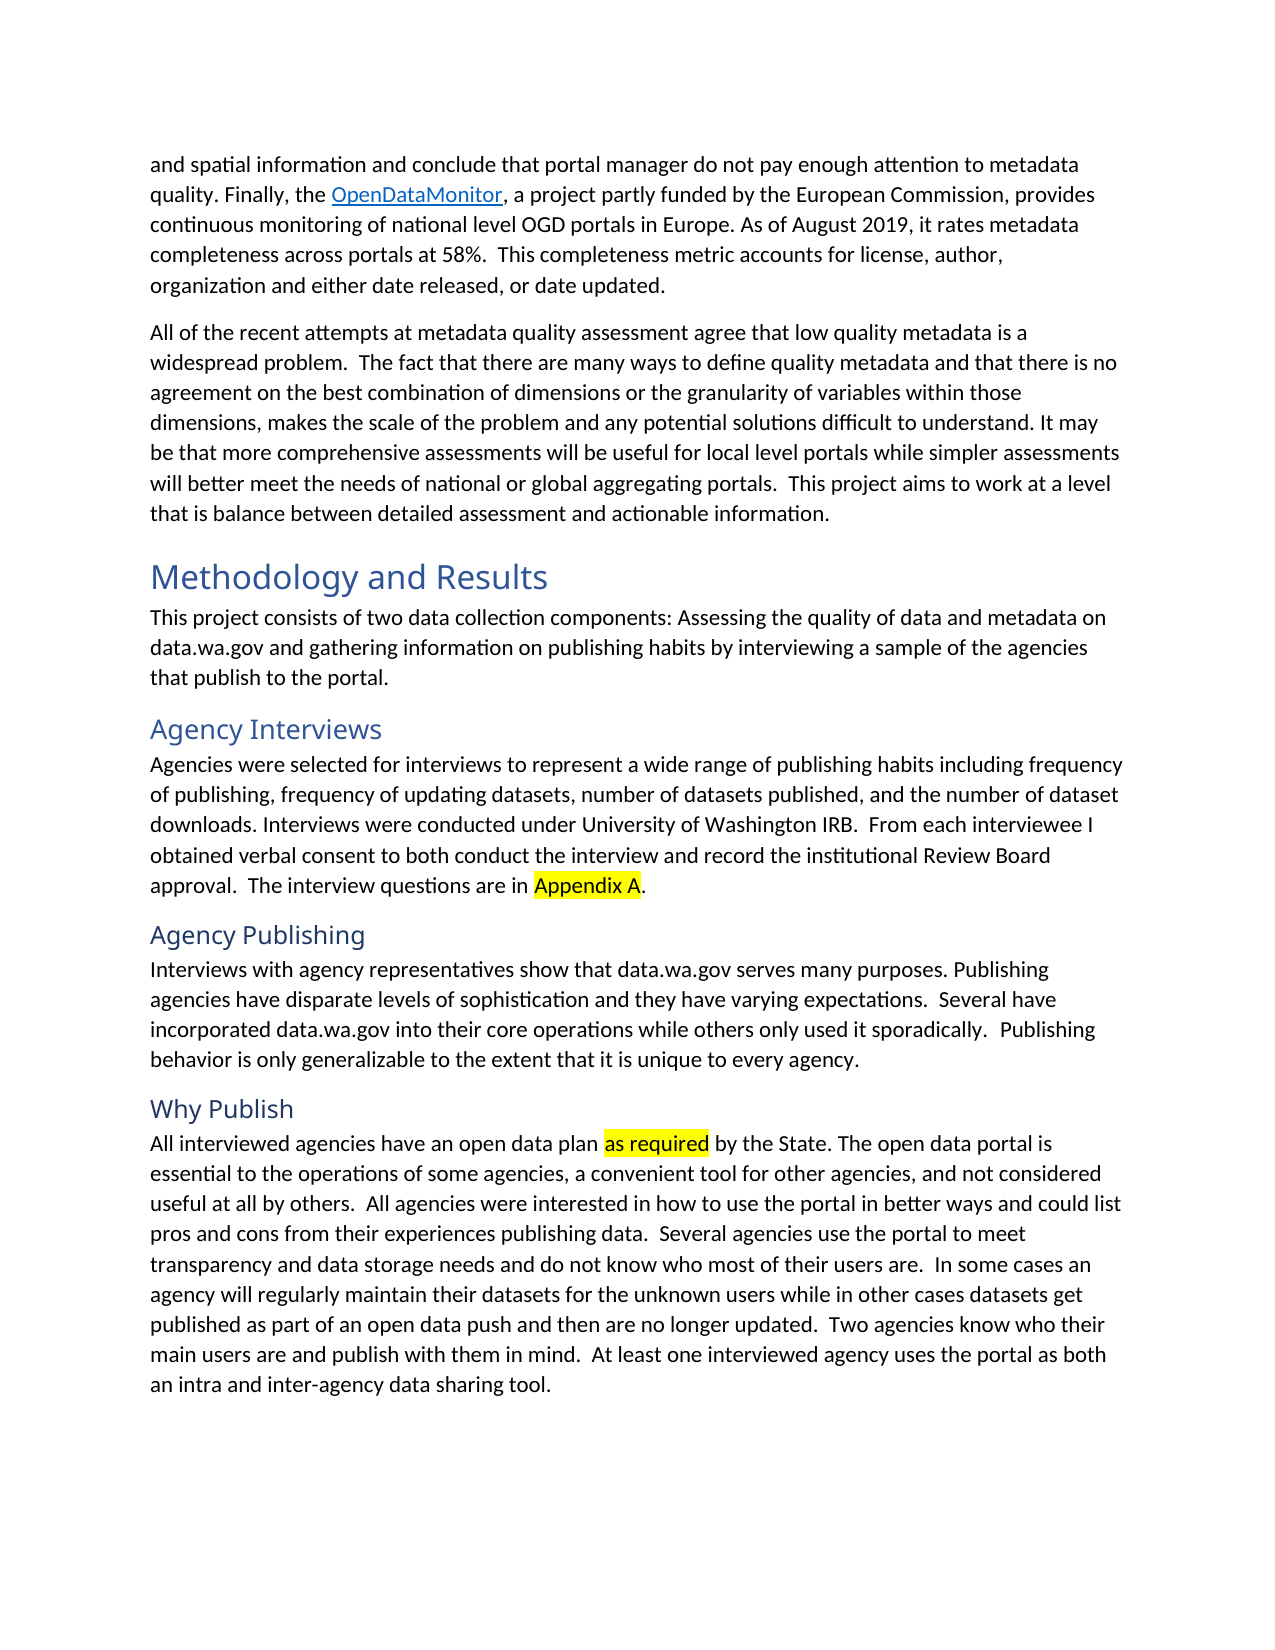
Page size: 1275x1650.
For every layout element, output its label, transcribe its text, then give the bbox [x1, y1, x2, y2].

subtitle Agency Publishing [150, 918, 1125, 952]
text This project consists of two data collection components: Assessing the quality of data and metadata on data.wa.gov and gathering information on publishing habits by interviewing a sample of the agencies that publish to the portal. [150, 603, 1125, 692]
text Interviews with agency representatives show that data.wa.gov serves many purposes. Publishing agencies have disparate levels of sophistication and they have varying expectations. Several have incorporated data.wa.gov into their core operations while others only used it sporadically. Publishing behavior is only generalizable to the extent that it is unique to every agency. [150, 955, 1125, 1073]
text All of the recent attempts at metadata quality assessment agree that low quality metadata is a widespread problem. The fact that there are many ways to define quality metadata and that there is no agreement on the best combination of dimensions or the granularity of variables within those dimensions, makes the scale of the problem and any potential solutions difficult to understand. It may be that more comprehensive assessments will be useful for local level portals while simpler assessments will better meet the needs of national or global aggregating portals. This project aims to work at a level that is balance between detailed assessment and actionable information. [150, 318, 1125, 527]
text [150, 150, 1125, 299]
subtitle Methodology and Results [150, 554, 1125, 599]
subtitle Why Publish [150, 1092, 1125, 1126]
text Agencies were selected for interviews to represent a wide range of publishing habits including frequency of publishing, frequency of updating datasets, number of datasets published, and the number of dataset downloads. Interviews were conducted under University of Washington IRB. From each interviewee I obtained verbal consent to both conduct the interview and record the institutional Review Board approval. The interview questions are in Appendix A. [150, 750, 1125, 899]
subtitle Agency Interviews [150, 710, 1125, 747]
text All interviewed agencies have an open data plan as required by the State. The open data portal is essential to the operations of some agencies, a convenient tool for other agencies, and not considered useful at all by others. All agencies were interested in how to use the portal in better ways and could list pros and cons from their experiences publishing data. Several agencies use the portal to meet transparency and data storage needs and do not know who most of their users are. In some cases an agency will regularly maintain their datasets for the unknown users while in other cases datasets get published as part of an open data push and then are no longer updated. Two agencies know who their main users are and publish with them in mind. At least one interviewed agency uses the portal as both an intra and inter-agency data sharing tool. [150, 1129, 1125, 1399]
